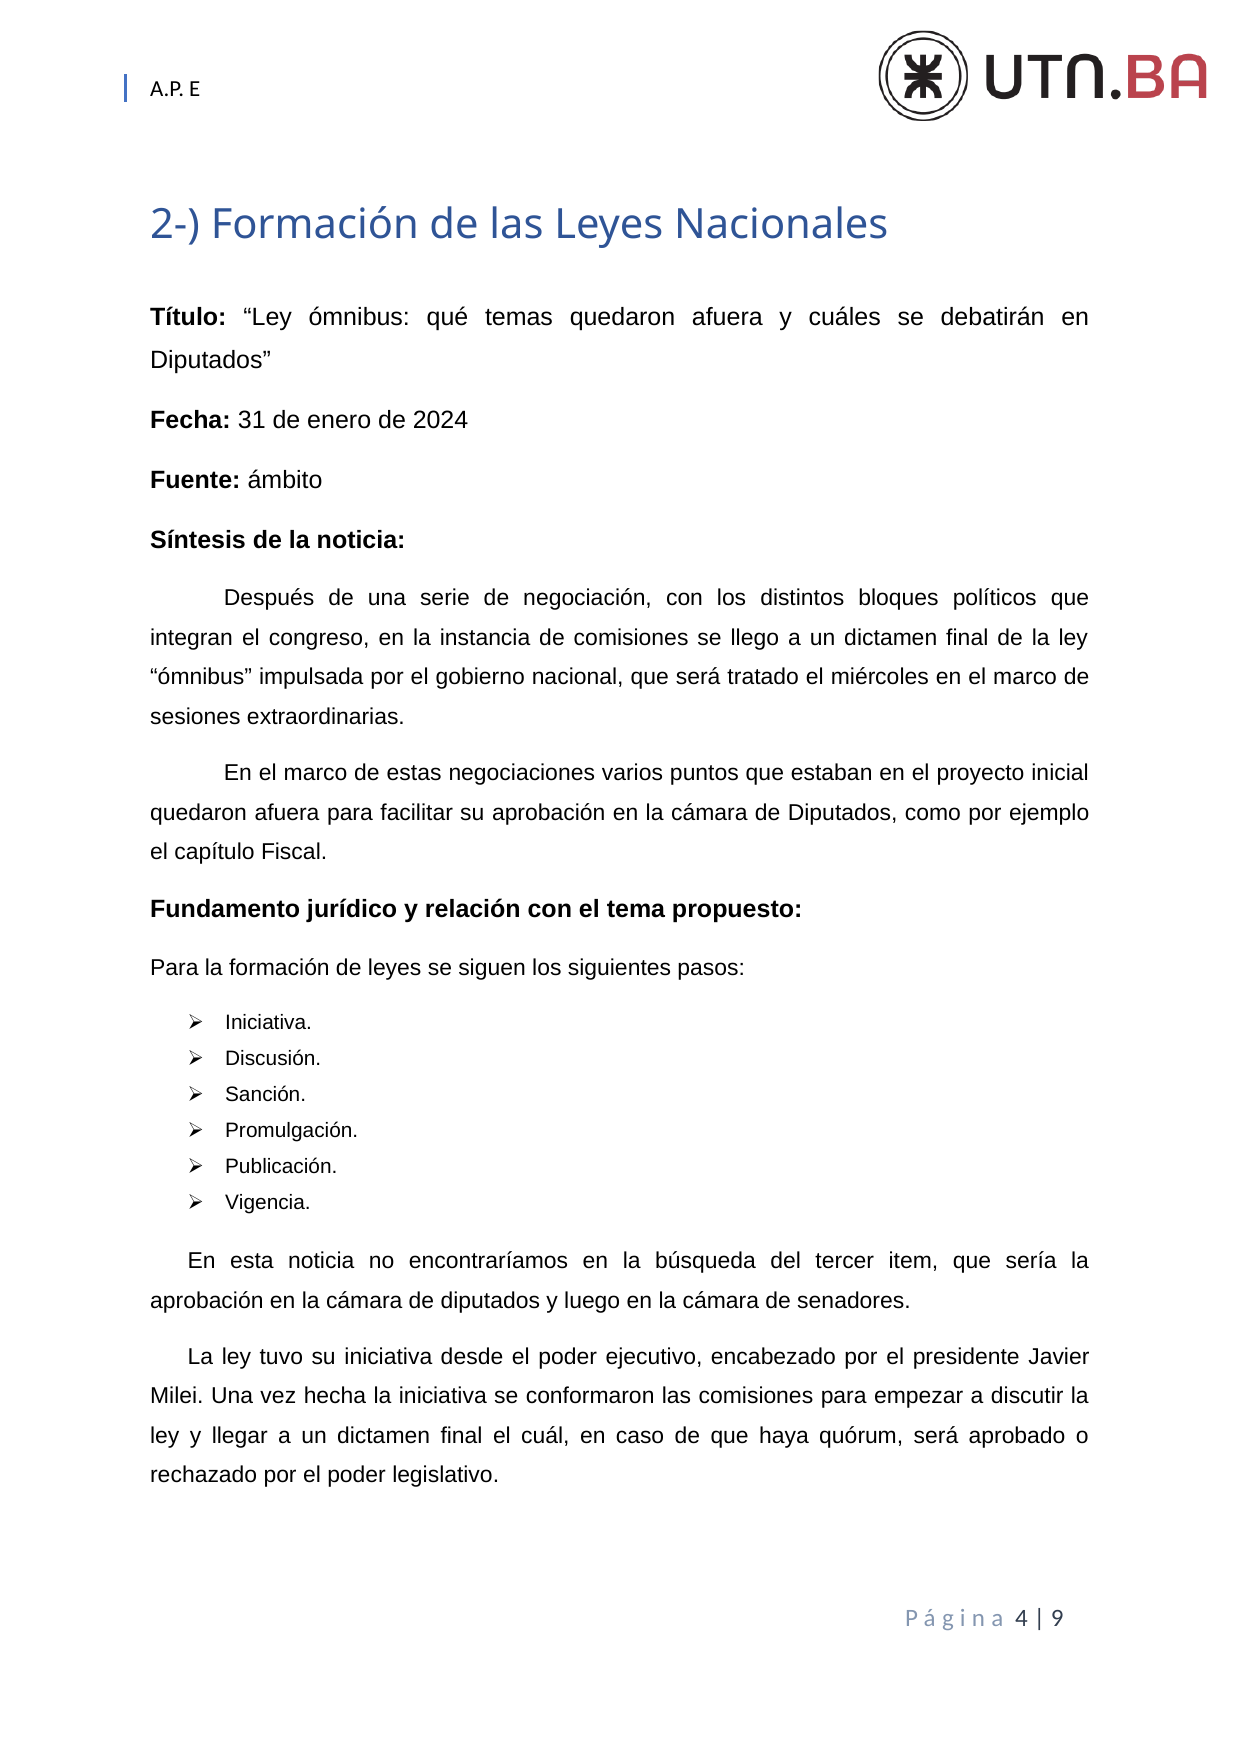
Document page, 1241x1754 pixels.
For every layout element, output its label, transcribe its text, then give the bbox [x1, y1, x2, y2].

list Discusión. [187, 1046, 1090, 1070]
text Después de una serie de negociación, con los distintos bloques políticos que integran el congreso, en la instancia de comisiones se llego a un dictamen final de la ley “ómnibus” impulsada por el gobierno nacional, que será tratado el miércoles en el marco de sesiones extraordinarias. [150, 584, 1090, 729]
text Fundamento jurídico y relación con el tema propuesto: [150, 894, 1090, 923]
text Para la formación de leyes se siguen los siguientes pasos: [150, 954, 1090, 980]
text En esta noticia no encontraríamos en la búsqueda del tercer item, que sería la aprobación en la cámara de diputados y luego en la cámara de senadores. [150, 1247, 1090, 1313]
text Síntesis de la noticia: [150, 524, 1090, 553]
list Vigencia. [187, 1190, 1090, 1214]
text En el marco de estas negociaciones varios puntos que estaban en el proyecto inicial quedaron afuera para facilitar su aprobación en la cámara de Diputados, como por ejemplo el capítulo Fiscal. [150, 759, 1090, 864]
list Promulgación. [187, 1118, 1090, 1142]
text La ley tuvo su iniciativa desde el poder ejecutivo, encabezado por el presidente Javier Milei. Una vez hecha la iniciativa se conformaron las comisiones para empezar a discutir la ley y llegar a un dictamen final el cuál, en caso de que haya quórum, será aprobado o rechazado por el poder legislativo. [150, 1343, 1090, 1487]
picture [875, 26, 1211, 125]
text Fecha: 31 de enero de 2024 [150, 405, 1090, 434]
subtitle 2-) Formación de las Leyes Nacionales [150, 194, 1090, 251]
text Título: “Ley ómnibus: qué temas quedaron afuera y cuáles se debatirán en Diputados” [150, 302, 1090, 374]
list Iniciativa. [187, 1010, 1090, 1034]
text Fuente: ámbito [150, 465, 1090, 493]
list Sanción. [187, 1082, 1090, 1106]
list Publicación. [187, 1154, 1090, 1178]
